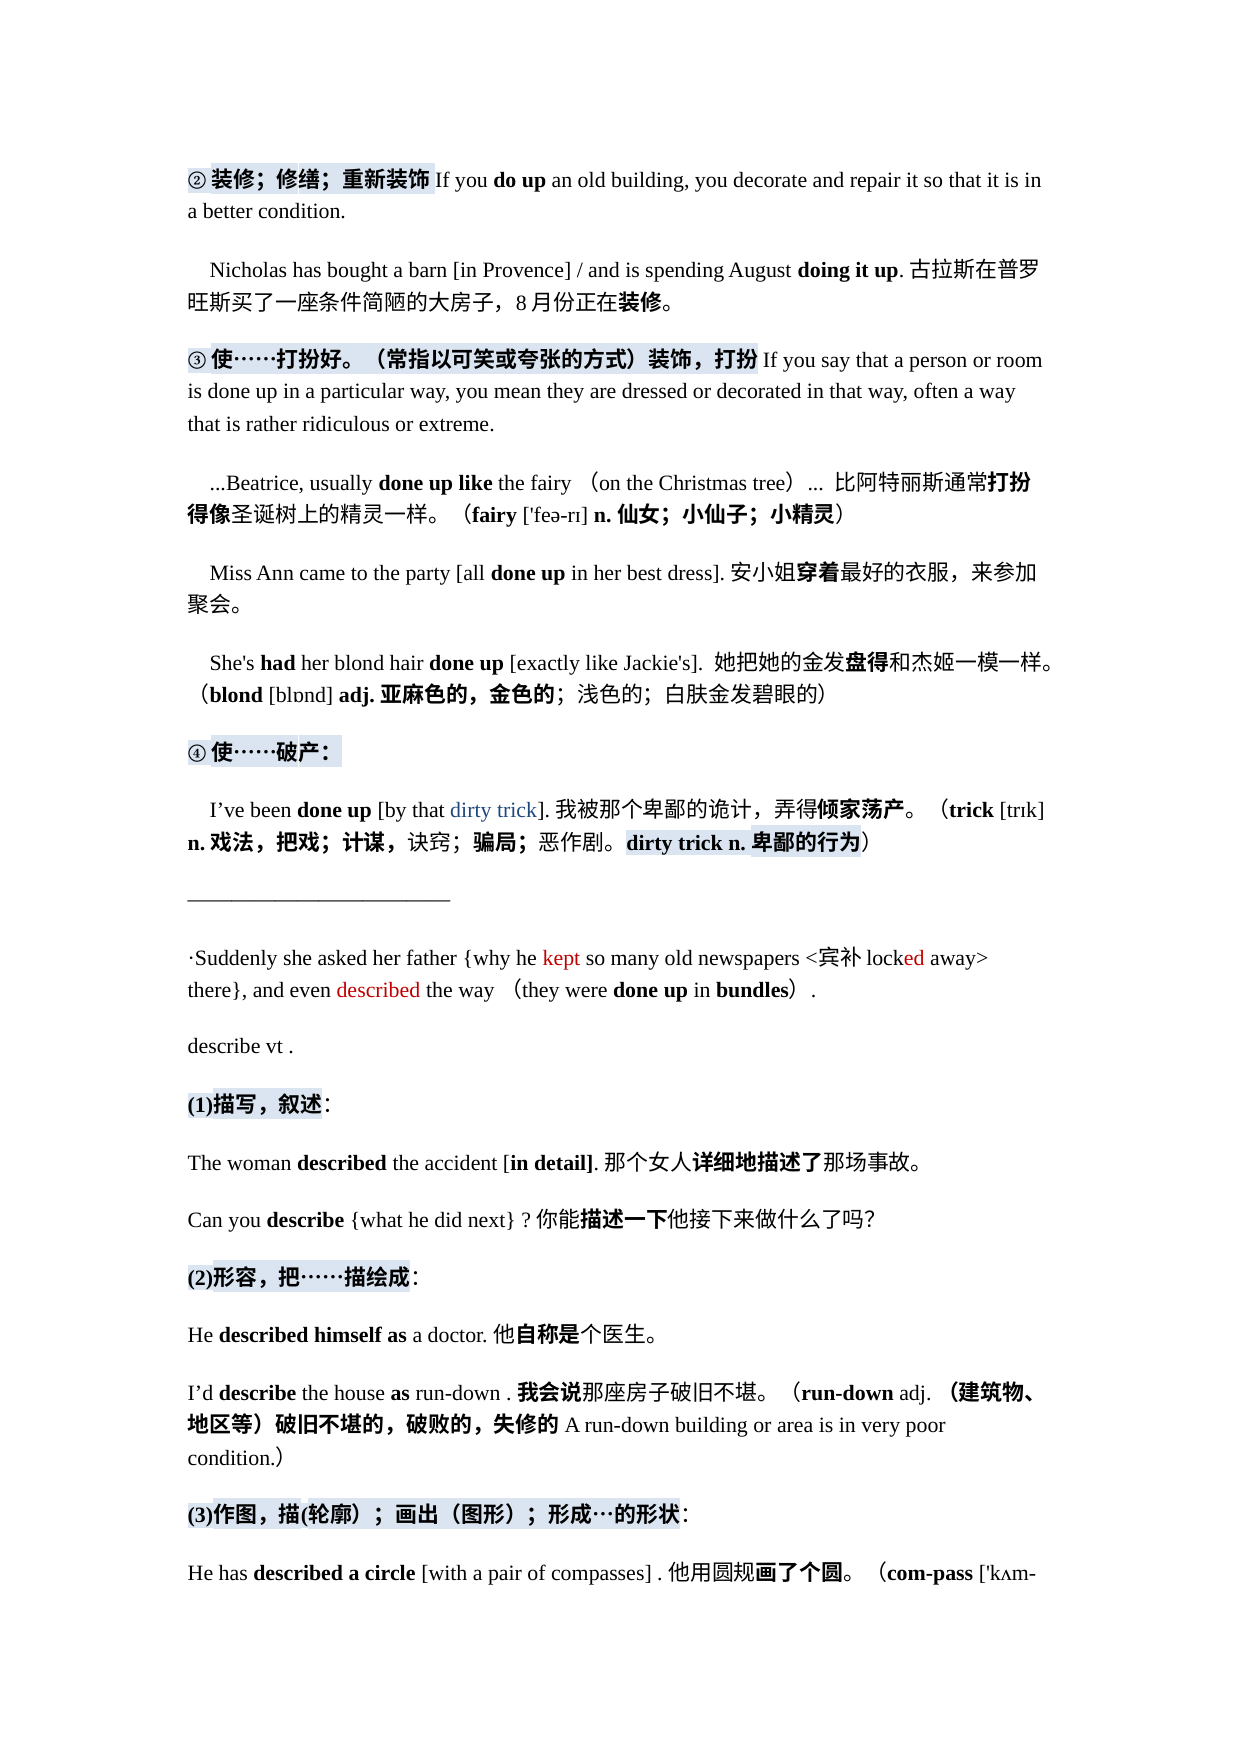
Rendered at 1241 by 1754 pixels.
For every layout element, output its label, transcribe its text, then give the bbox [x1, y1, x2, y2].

text (1)描写，叙述： [187, 1087, 1053, 1119]
text ———————————— [187, 882, 1053, 914]
text (3)作图，描(轮廓）；画出（图形）；形成…的形状： [187, 1497, 1053, 1529]
text I’ve been done up [by that dirty trick]. 我被那个卑鄙的诡计，弄得倾家荡产。（trick [trɪk] n. 戏法，把戏；计谋，诀窍；骗局；恶作剧。dirty trick n. 卑鄙的行为） [187, 792, 1053, 857]
text Miss Ann came to the party [all done up in her best dress]. 安小姐穿着最好的衣服，来参加聚会。 [187, 554, 1053, 619]
text The woman described the accident [in detail]. 那个女人详细地描述了那场事故。 [187, 1144, 1053, 1177]
text ④使……破产： [187, 734, 1053, 767]
text I’d describe the house as run-down . 我会说那座房子破旧不堪。（run-down adj. （建筑物、地区等）破旧不堪的，破败的，失修的 A run-down building or area is in very poor condition.） [187, 1374, 1053, 1472]
text ③使……打扮好。（常指以可笑或夸张的方式）装饰，打扮 If you say that a person or room is done up in a particular way, you mean they are dressed or decorated in that way, often a way that is rather ridiculous or extreme. [187, 342, 1053, 439]
text Nicholas has bought a barn [in Provence] / and is spending August doing it up. 古拉斯在普罗旺斯买了一座条件简陋的大房子，8月份正在装修。 [187, 252, 1053, 317]
text ②装修；修缮；重新装饰 If you do up an old building, you decorate and repair it so that it is in a better condition. [187, 162, 1053, 227]
text ...Beatrice, usually done up like the fairy （on the Christmas tree）... 比阿特丽斯通常打扮得像圣诞树上的精灵一样。（fairy ['feə-rɪ] n. 仙女；小仙子；小精灵） [187, 464, 1053, 529]
text She's had her blond hair done up [exactly like Jackie's]. 她把她的金发盘得和杰姬一模一样。（blond [blɒnd] adj. 亚麻色的，金色的；浅色的；白肤金发碧眼的） [187, 644, 1053, 709]
text ·Suddenly she asked her father {why he kept so many old newspapers <宾补locked away> there}, and even described the way （they were done up in bundles）. [187, 939, 1053, 1004]
text (2)形容，把……描绘成： [187, 1259, 1053, 1292]
text describe vt . [187, 1029, 1053, 1062]
text Can you describe {what he did next} ? 你能描述一下他接下来做什么了吗？ [187, 1202, 1053, 1234]
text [187, 1554, 1053, 1587]
text He described himself as a doctor. 他自称是个医生。 [187, 1317, 1053, 1349]
